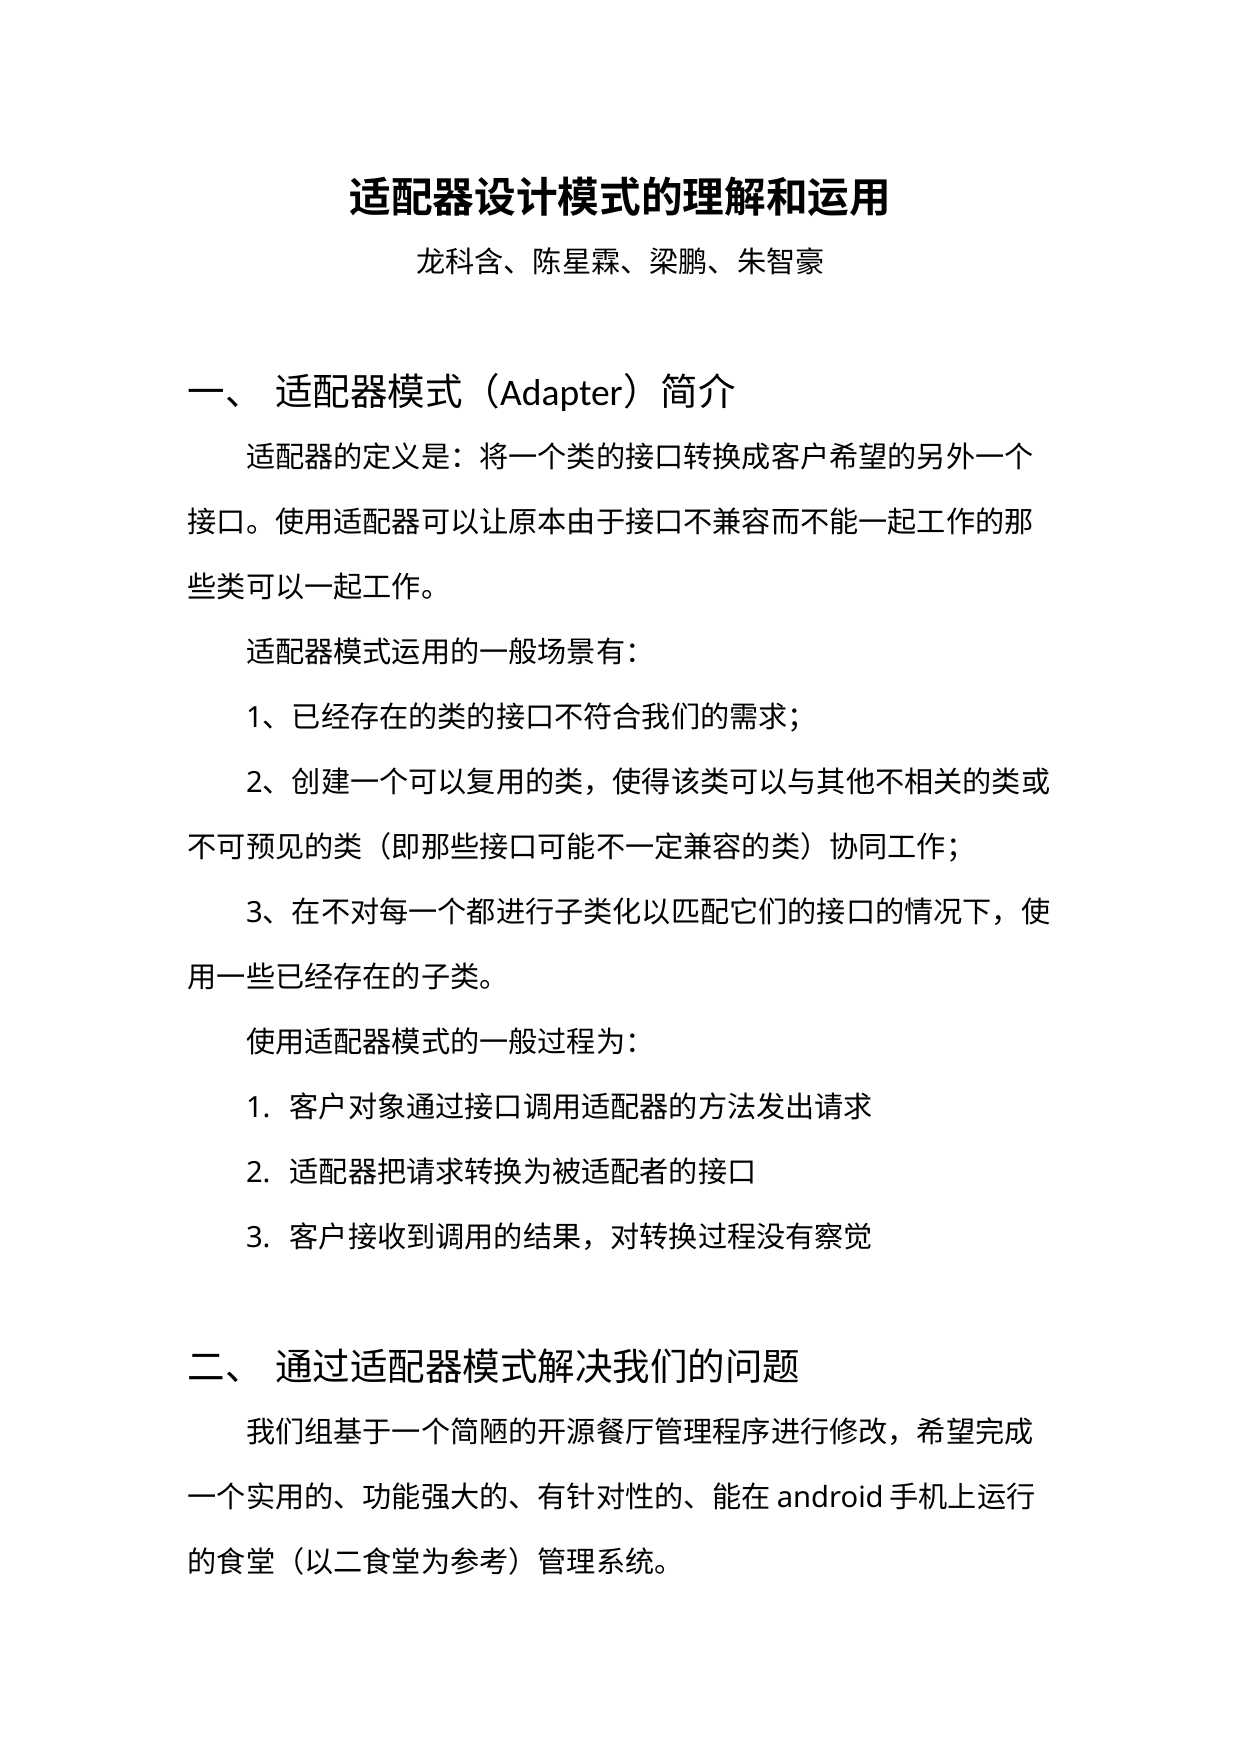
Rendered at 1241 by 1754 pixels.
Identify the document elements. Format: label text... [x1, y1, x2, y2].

list 客户对象通过接口调用适配器的方法发出请求 [246, 1072, 1053, 1137]
text 1、已经存在的类的接口不符合我们的需求； [187, 682, 1053, 747]
text 龙科含、陈星霖、梁鹏、朱智豪 [187, 227, 1053, 292]
text 适配器模式运用的一般场景有： [187, 617, 1053, 682]
text 适配器设计模式的理解和运用 [187, 162, 1053, 227]
list 适配器模式（Adapter）简介 [187, 357, 1053, 422]
text 我们组基于一个简陋的开源餐厅管理程序进行修改，希望完成一个实用的、功能强大的、有针对性的、能在android手机上运行的食堂（以二食堂为参考）管理系统。 [187, 1397, 1053, 1592]
text 3、在不对每一个都进行子类化以匹配它们的接口的情况下，使用一些已经存在的子类。 [187, 877, 1053, 1007]
text 使用适配器模式的一般过程为： [187, 1007, 1053, 1072]
list 适配器把请求转换为被适配者的接口 [246, 1137, 1053, 1202]
list 通过适配器模式解决我们的问题 [187, 1332, 1053, 1397]
text 适配器的定义是：将一个类的接口转换成客户希望的另外一个接口。使用适配器可以让原本由于接口不兼容而不能一起工作的那些类可以一起工作。 [187, 422, 1053, 617]
list 客户接收到调用的结果，对转换过程没有察觉 [246, 1202, 1053, 1267]
text 2、创建一个可以复用的类，使得该类可以与其他不相关的类或不可预见的类（即那些接口可能不一定兼容的类）协同工作； [187, 747, 1053, 877]
